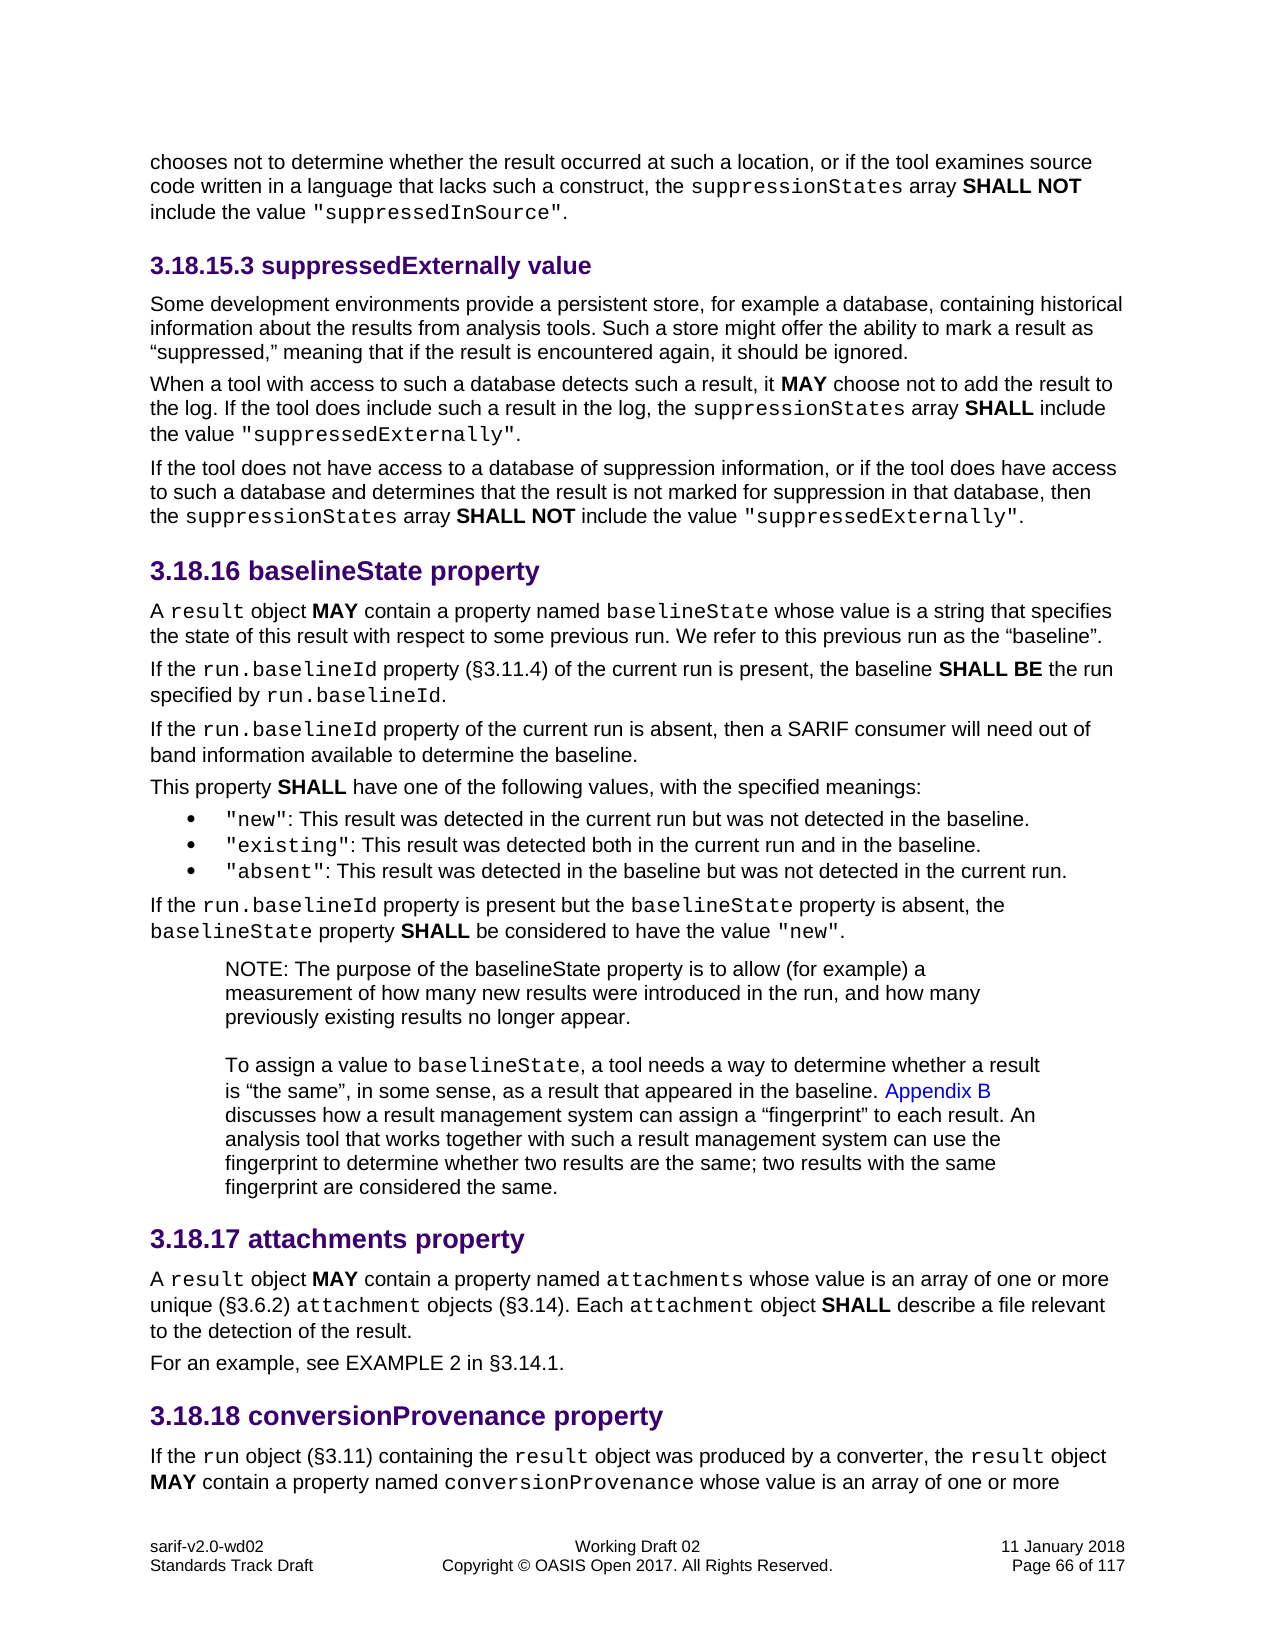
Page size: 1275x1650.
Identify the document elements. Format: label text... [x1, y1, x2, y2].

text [150, 150, 1125, 226]
text If the run.baselineId property is present but the baselineState property is absent, the baselineState property SHALL be considered to have the value "new". [150, 893, 1125, 944]
text For an example, see EXAMPLE 2 in §3.14.1. [150, 1351, 1125, 1375]
subtitle suppressedExternally value [150, 251, 1125, 279]
list "absent": This result was detected in the baseline but was not detected in the current run. [187, 859, 1125, 884]
text If the run.baselineId property of the current run is absent, then a SARIF consumer will need out of band information available to determine the baseline. [150, 717, 1125, 766]
subtitle baselineState property [150, 555, 1125, 586]
subtitle attachments property [150, 1223, 1125, 1255]
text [150, 1444, 1125, 1496]
list "new": This result was detected in the current run but was not detected in the baseline. [187, 807, 1125, 833]
list "existing": This result was detected both in the current run and in the baseline. [187, 833, 1125, 859]
text This property SHALL have one of the following values, with the specified meanings: [150, 775, 1125, 799]
text A result object MAY contain a property named attachments whose value is an array of one or more unique (§3.6.2) attachment objects (§3.14). Each attachment object SHALL describe a file relevant to the detection of the result. [150, 1267, 1125, 1343]
text A result object MAY contain a property named baselineState whose value is a string that specifies the state of this result with respect to some previous run. We refer to this previous run as the “baseline”. [150, 598, 1125, 648]
text If the run.baselineId property (§3.11.4) of the current run is present, the baseline SHALL BE the run specified by run.baselineId. [150, 657, 1125, 708]
subtitle conversionProvenance property [150, 1400, 1125, 1431]
